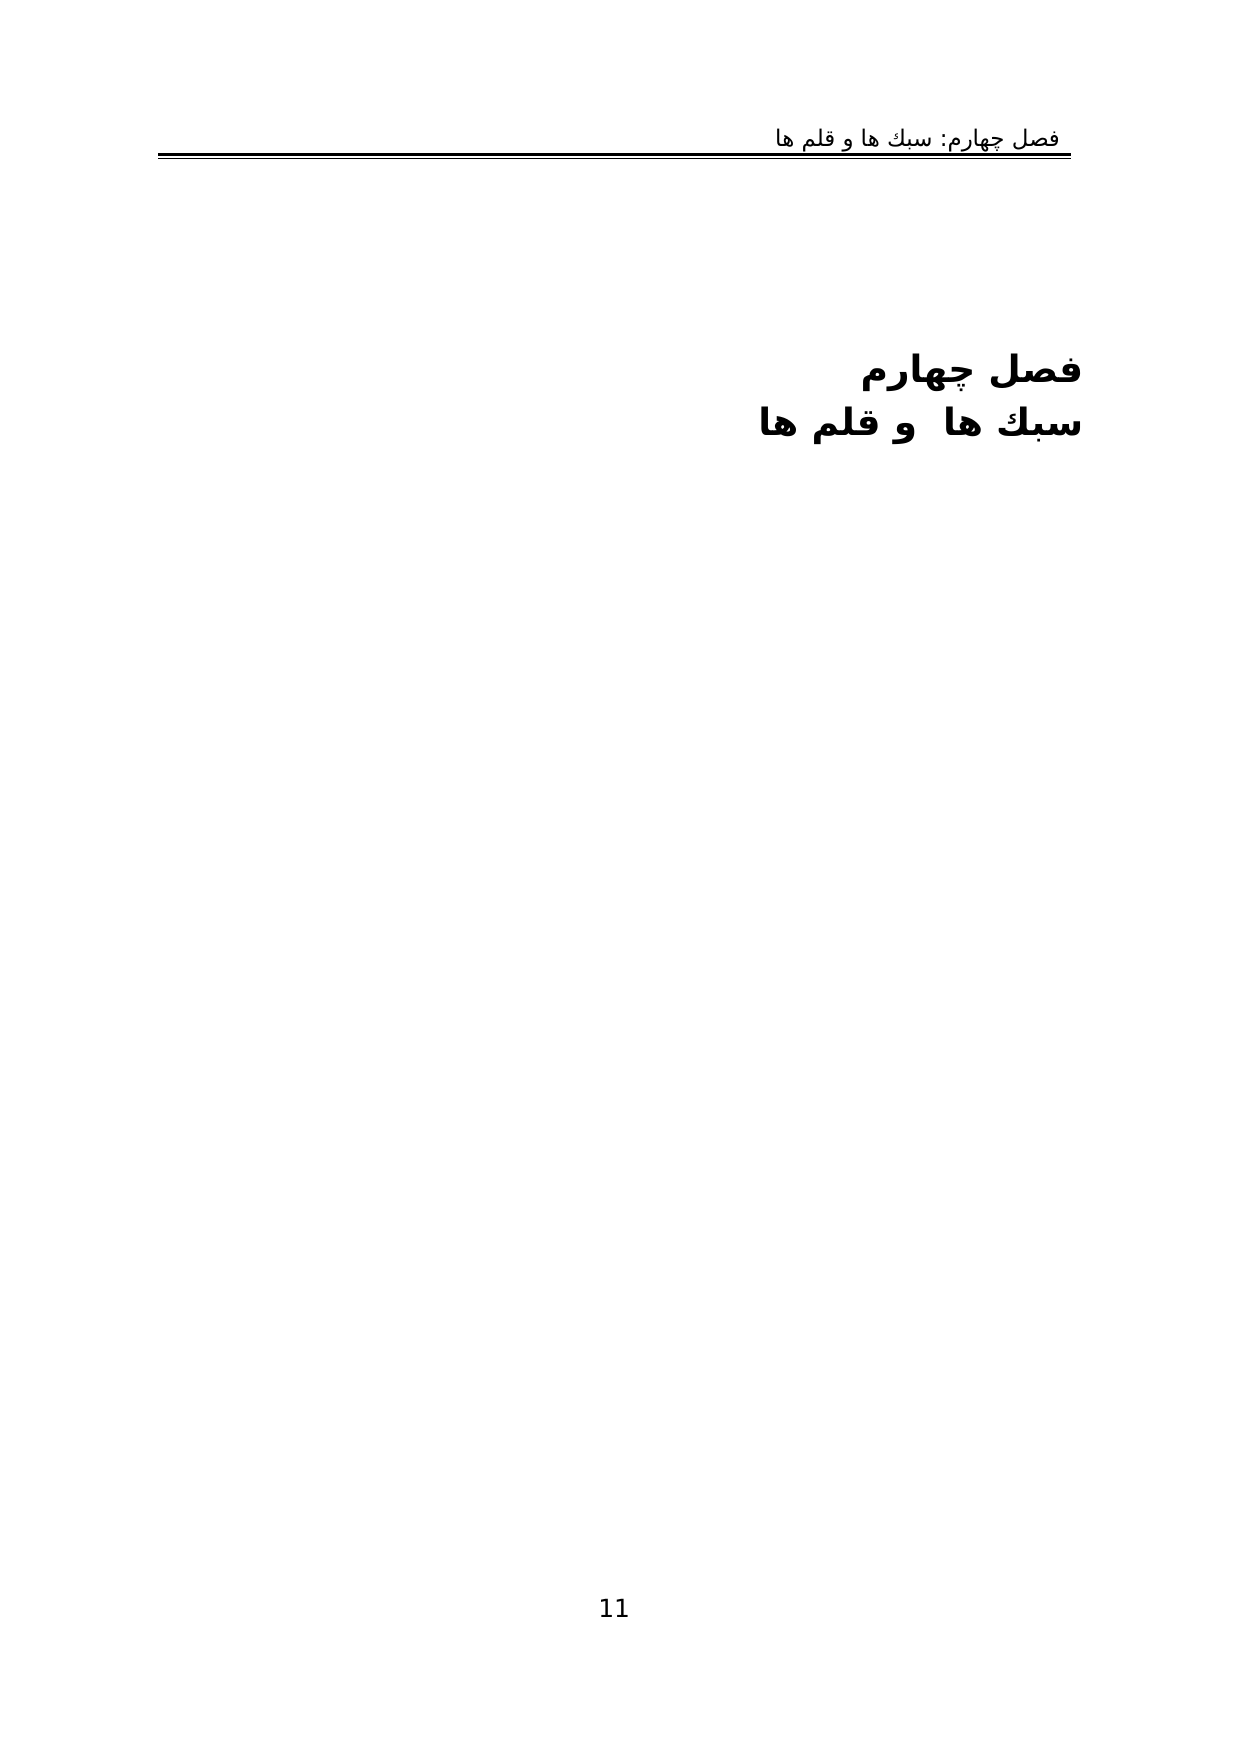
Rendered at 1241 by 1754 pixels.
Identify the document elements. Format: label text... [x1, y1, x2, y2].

subtitle فصل چهارم سبك ها و قلم ها سبك ها و قلم ها [150, 296, 1083, 444]
